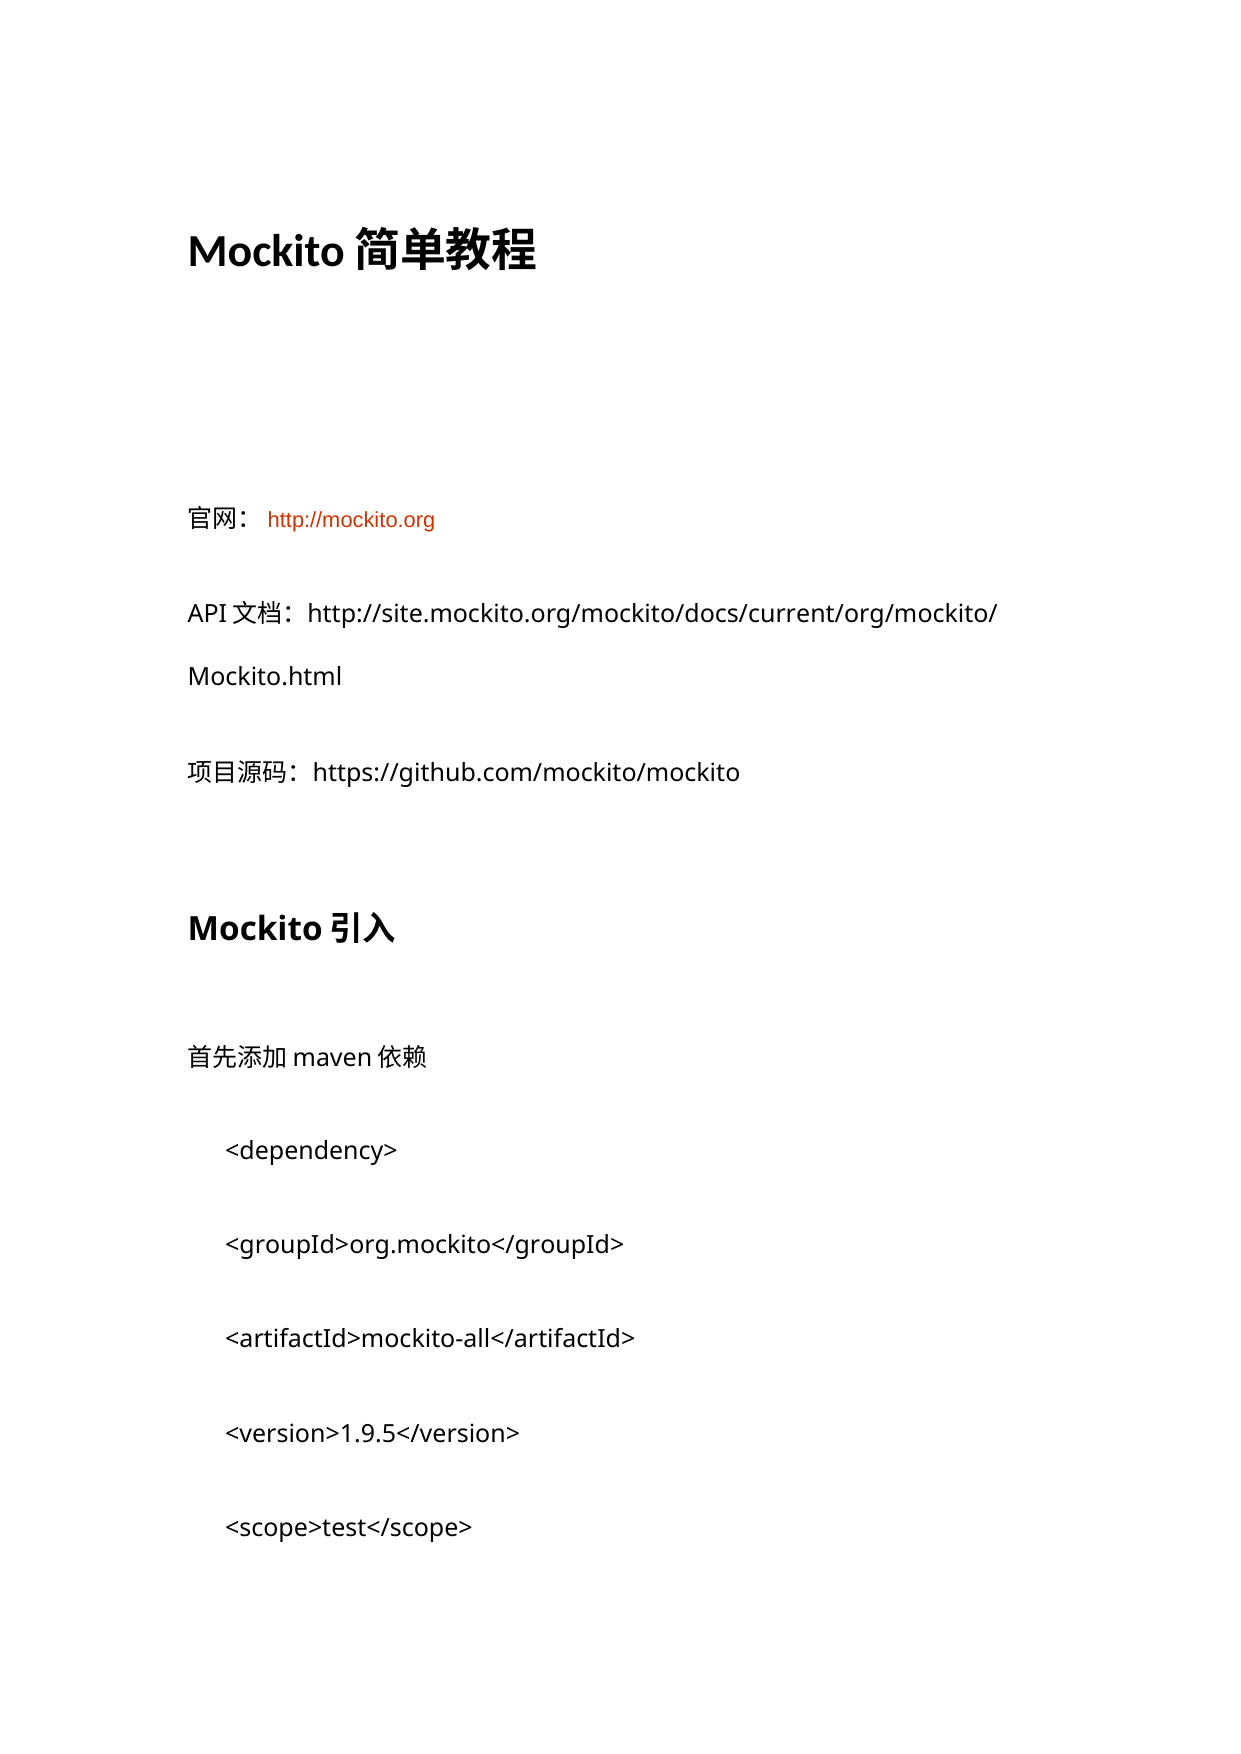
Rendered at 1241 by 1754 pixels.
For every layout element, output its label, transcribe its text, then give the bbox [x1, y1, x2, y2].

text API文档：http://site.mockito.org/mockito/docs/current/org/mockito/Mockito.html [187, 579, 1053, 709]
text 首先添加maven依赖 [187, 1023, 1053, 1088]
text <scope>test</scope> [225, 1494, 1053, 1559]
text <version>1.9.5</version> [225, 1400, 1053, 1465]
text 官网： http://mockito.org [187, 484, 1053, 549]
text <groupId>org.mockito</groupId> [225, 1211, 1053, 1276]
text 项目源码：https://github.com/mockito/mockito [187, 738, 1053, 803]
text <artifactId>mockito-all</artifactId> [225, 1306, 1053, 1371]
subtitle Mockito简单教程 [187, 197, 1053, 295]
text <dependency> [225, 1117, 1053, 1182]
subtitle Mockito引入 [187, 894, 1053, 959]
